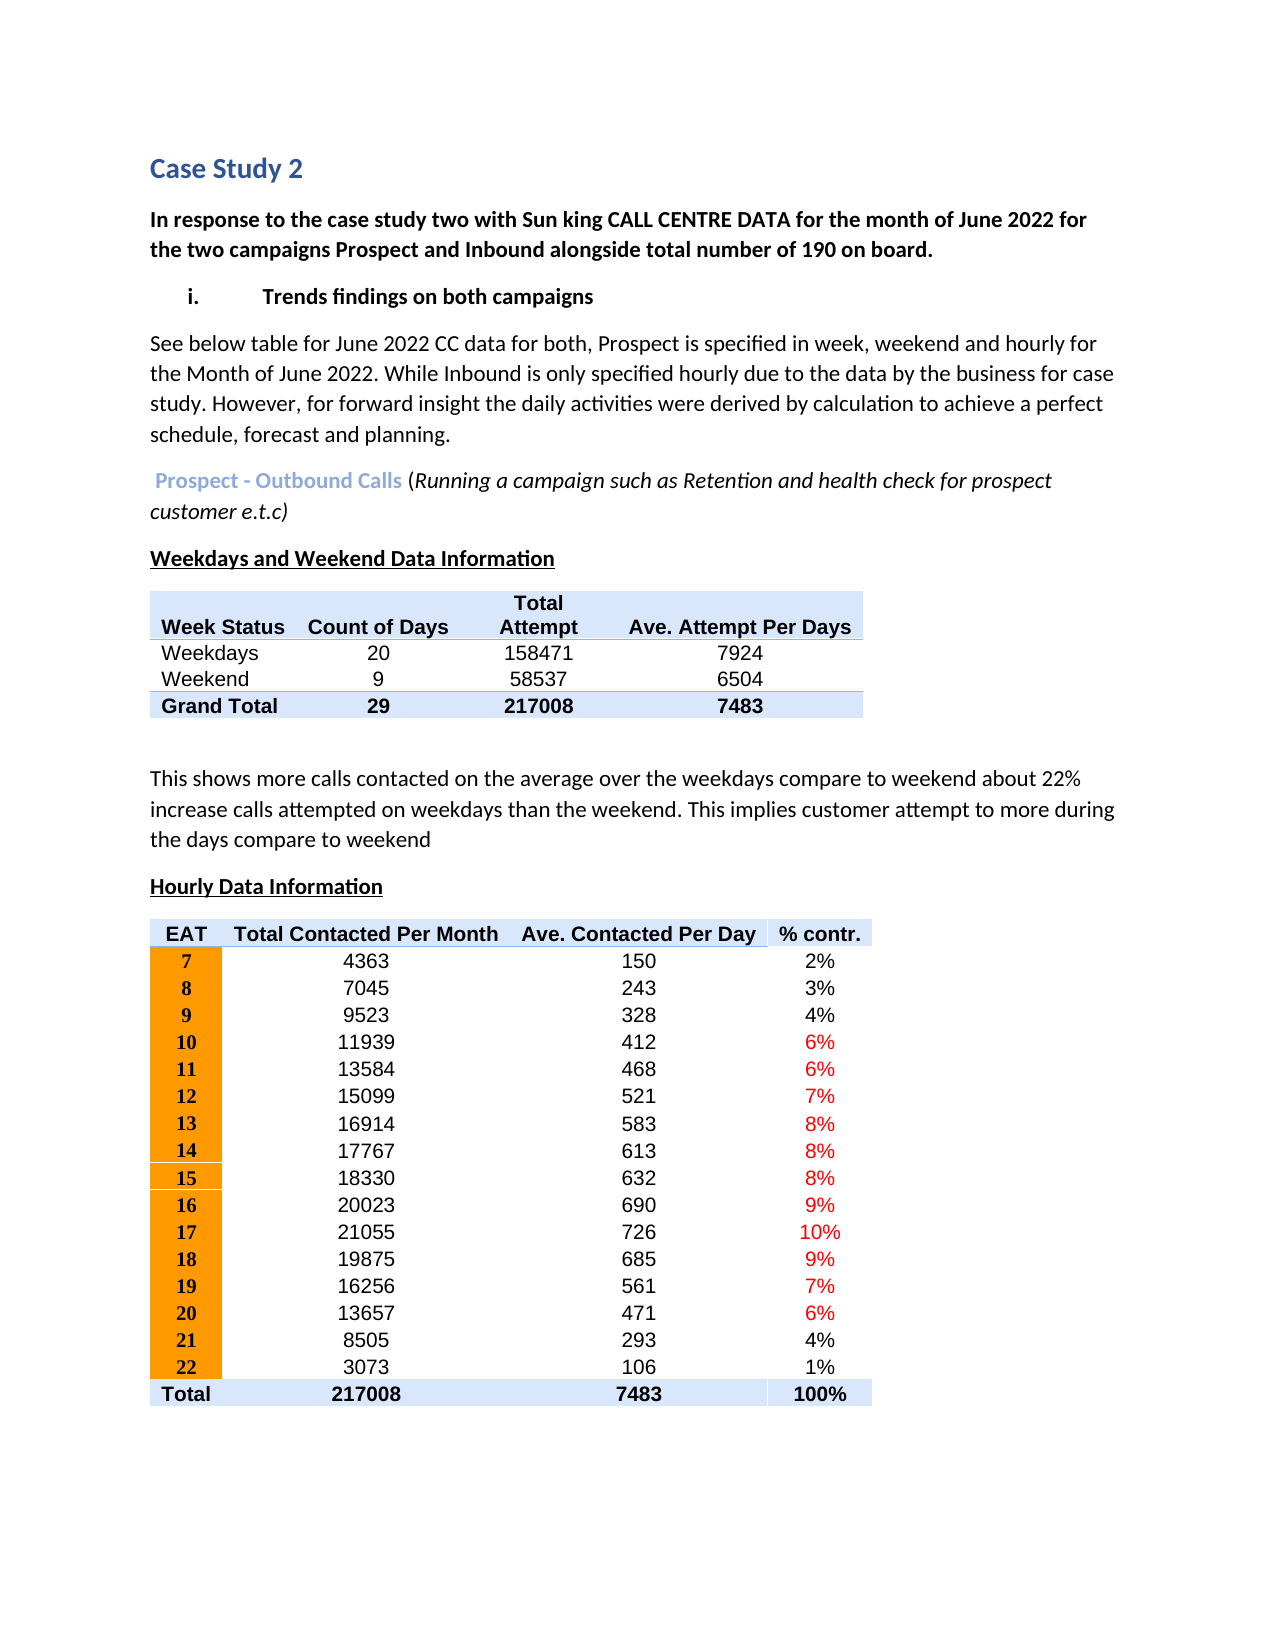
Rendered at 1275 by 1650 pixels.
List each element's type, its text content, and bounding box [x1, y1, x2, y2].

table_cell 217008 [222, 1379, 510, 1406]
table_cell 20023 [222, 1190, 510, 1217]
table_cell 685 [510, 1244, 767, 1271]
table_cell 106 [510, 1352, 767, 1379]
table_cell 20 [296, 640, 460, 664]
table_cell 4363 [222, 947, 510, 973]
table_cell 4% [768, 1000, 872, 1027]
table_cell 8% [768, 1108, 872, 1135]
table_cell 6504 [617, 665, 863, 691]
table_header Total Contacted Per Month [222, 919, 510, 946]
table_cell 9% [768, 1190, 872, 1217]
table_cell 10 [150, 1027, 222, 1054]
table_cell 21 [150, 1325, 222, 1352]
table_cell 11939 [222, 1027, 510, 1054]
table_cell 8 [150, 973, 222, 1000]
table_cell 22 [150, 1352, 222, 1379]
table_cell 7924 [617, 640, 863, 664]
table_cell 15 [150, 1163, 222, 1189]
table_cell 7045 [222, 973, 510, 1000]
table_cell Total [150, 1379, 222, 1406]
table_cell 58537 [460, 665, 617, 691]
table_cell 7483 [617, 692, 863, 718]
table_cell 328 [510, 1000, 767, 1027]
table_cell 29 [296, 692, 460, 718]
table_cell Grand Total [150, 692, 296, 718]
table_cell 13 [150, 1108, 222, 1135]
table_cell 14 [150, 1135, 222, 1162]
table_header Week Status [150, 591, 296, 638]
table_cell 9 [150, 1000, 222, 1027]
table_cell 11 [150, 1054, 222, 1081]
text In response to the case study two with Sun king CALL CENTRE DATA for the month of June 2022 for the two campaigns Prospect and Inbound alongside total number of 190 on board. [150, 205, 1125, 263]
table_cell 16256 [222, 1271, 510, 1298]
table_cell 9523 [222, 1000, 510, 1027]
table_cell 6% [768, 1298, 872, 1325]
table_cell 17767 [222, 1135, 510, 1162]
text Case Study 2 [150, 150, 1125, 186]
table_cell 7483 [510, 1379, 767, 1406]
table_cell 632 [510, 1163, 767, 1189]
text Weekdays and Weekend Data Information [150, 544, 1125, 572]
table_cell 8% [768, 1163, 872, 1189]
table_cell 21055 [222, 1217, 510, 1244]
table_cell 521 [510, 1081, 767, 1108]
table_cell 583 [510, 1108, 767, 1135]
table_cell 217008 [460, 692, 617, 718]
table_cell 16 [150, 1190, 222, 1217]
table_cell 7% [768, 1081, 872, 1108]
table_cell 13584 [222, 1054, 510, 1081]
table_cell 10% [768, 1217, 872, 1244]
table_cell 4% [768, 1325, 872, 1352]
table_cell 468 [510, 1054, 767, 1081]
table_cell 243 [510, 973, 767, 1000]
table_cell 471 [510, 1298, 767, 1325]
table_header Count of Days [296, 591, 460, 638]
table_cell 2% [768, 946, 872, 973]
table_header % contr. [768, 919, 872, 946]
table_cell Weekdays [150, 640, 296, 664]
table_cell 293 [510, 1325, 767, 1352]
table_cell 20 [150, 1298, 222, 1325]
table_cell 16914 [222, 1108, 510, 1135]
text See below table for June 2022 CC data for both, Prospect is specified in week, weekend and hourly for the Month of June 2022. While Inbound is only specified hourly due to the data by the business for case study. However, for forward insight the daily activities were derived by calculation to achieve a perfect schedule, forecast and planning. [150, 329, 1125, 448]
table_cell 412 [510, 1027, 767, 1054]
table_cell 13657 [222, 1298, 510, 1325]
table_cell 3% [768, 973, 872, 1000]
list Trends findings on both campaigns [187, 282, 1125, 310]
table_cell 8% [768, 1135, 872, 1162]
table_cell 690 [510, 1190, 767, 1217]
table_cell 17 [150, 1217, 222, 1244]
table_cell 18330 [222, 1163, 510, 1189]
table_cell 613 [510, 1135, 767, 1162]
text Hourly Data Information [150, 872, 1125, 900]
table_cell 8505 [222, 1325, 510, 1352]
table_cell 15099 [222, 1081, 510, 1108]
table_cell 100% [768, 1379, 872, 1406]
table_cell 7 [150, 947, 222, 973]
table_cell 18 [150, 1244, 222, 1271]
table_cell 561 [510, 1271, 767, 1298]
table_cell 19875 [222, 1244, 510, 1271]
table_cell 158471 [460, 640, 617, 664]
table_cell 726 [510, 1217, 767, 1244]
table_header Ave. Contacted Per Day [510, 919, 767, 946]
table_cell 7% [768, 1271, 872, 1298]
table_cell 150 [510, 947, 767, 973]
table_cell 6% [768, 1027, 872, 1054]
table_header EAT [150, 919, 222, 946]
table_cell 6% [768, 1054, 872, 1081]
table_header Ave. Attempt Per Days [617, 591, 863, 638]
table_cell Weekend [150, 665, 296, 691]
table_header Total Attempt [460, 591, 617, 638]
text Prospect - Outbound Calls (Running a campaign such as Retention and health check for prospect customer e.t.c) [150, 467, 1125, 525]
text This shows more calls contacted on the average over the weekdays compare to weekend about 22% increase calls attempted on weekdays than the weekend. This implies customer attempt to more during the days compare to weekend [150, 764, 1125, 853]
table_cell 19 [150, 1271, 222, 1298]
table_cell 9 [296, 665, 460, 691]
table_cell 1% [768, 1352, 872, 1379]
table_cell 9% [768, 1244, 872, 1271]
table_cell 12 [150, 1081, 222, 1108]
table_cell 3073 [222, 1352, 510, 1379]
